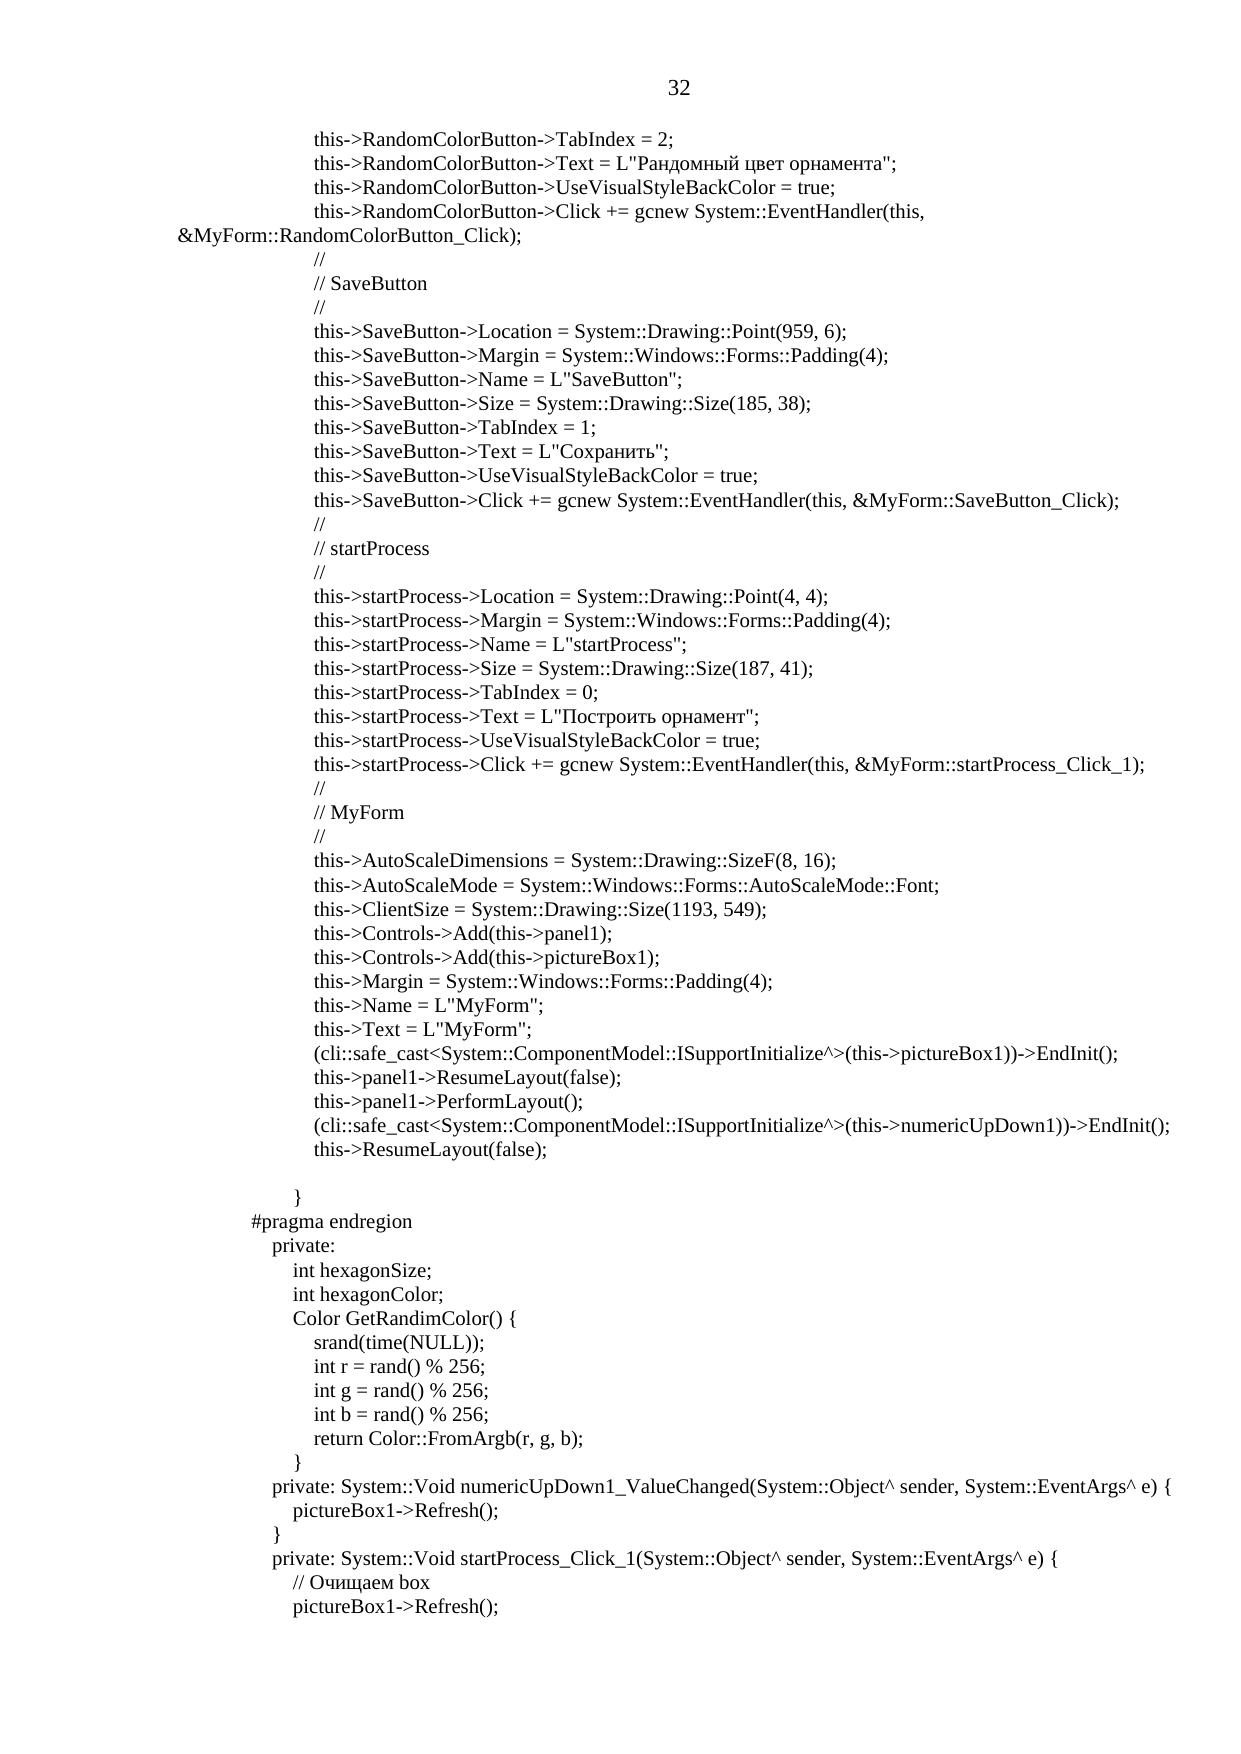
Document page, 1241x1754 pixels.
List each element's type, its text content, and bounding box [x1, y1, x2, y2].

text return Color::FromArgb(r, g, b); [177, 1426, 1181, 1450]
text (cli::safe_cast<System::ComponentModel::ISupportInitialize^>(this->numericUpDown1))->EndInit(); [177, 1113, 1181, 1137]
text private: [177, 1233, 1181, 1257]
text this->Margin = System::Windows::Forms::Padding(4); [177, 969, 1181, 993]
text this->SaveButton->Text = L"Сохранить"; [177, 439, 1181, 463]
text this->SaveButton->Location = System::Drawing::Point(959, 6); [177, 319, 1181, 343]
text this->ClientSize = System::Drawing::Size(1193, 549); [177, 897, 1181, 921]
text int r = rand() % 256; [177, 1354, 1181, 1378]
text this->SaveButton->UseVisualStyleBackColor = true; [177, 463, 1181, 487]
text this->RandomColorButton->UseVisualStyleBackColor = true; [177, 175, 1181, 199]
text this->startProcess->Size = System::Drawing::Size(187, 41); [177, 656, 1181, 680]
text (cli::safe_cast<System::ComponentModel::ISupportInitialize^>(this->pictureBox1))->EndInit(); [177, 1041, 1181, 1065]
text int g = rand() % 256; [177, 1378, 1181, 1402]
text this->startProcess->UseVisualStyleBackColor = true; [177, 728, 1181, 752]
text this->SaveButton->TabIndex = 1; [177, 415, 1181, 439]
text this->startProcess->TabIndex = 0; [177, 680, 1181, 704]
text this->SaveButton->Size = System::Drawing::Size(185, 38); [177, 391, 1181, 415]
text this->panel1->PerformLayout(); [177, 1089, 1181, 1113]
text int hexagonSize; [177, 1257, 1181, 1282]
text this->startProcess->Click += gcnew System::EventHandler(this, &MyForm::startProcess_Click_1); [177, 752, 1181, 776]
text // [177, 512, 1181, 536]
text #pragma endregion [177, 1209, 1181, 1233]
text this->AutoScaleDimensions = System::Drawing::SizeF(8, 16); [177, 848, 1181, 872]
text this->SaveButton->Click += gcnew System::EventHandler(this, &MyForm::SaveButton_Click); [177, 487, 1181, 512]
text // startProcess [177, 536, 1181, 560]
text this->SaveButton->Name = L"SaveButton"; [177, 367, 1181, 391]
text this->panel1->ResumeLayout(false); [177, 1065, 1181, 1089]
text this->RandomColorButton->TabIndex = 2; [177, 127, 1181, 151]
text // [177, 247, 1181, 271]
text this->AutoScaleMode = System::Windows::Forms::AutoScaleMode::Font; [177, 872, 1181, 897]
text int b = rand() % 256; [177, 1402, 1181, 1426]
text this->Text = L"MyForm"; [177, 1017, 1181, 1041]
text // MyForm [177, 800, 1181, 824]
text pictureBox1->Refresh(); [177, 1594, 1181, 1618]
text // [177, 295, 1181, 319]
text // [177, 824, 1181, 848]
text // [177, 776, 1181, 800]
text int hexagonColor; [177, 1282, 1181, 1306]
text private: System::Void startProcess_Click_1(System::Object^ sender, System::EventArgs^ e) { [177, 1546, 1181, 1570]
text this->Name = L"MyForm"; [177, 993, 1181, 1017]
text // Очищаем box [177, 1570, 1181, 1594]
text } [177, 1185, 1181, 1209]
text this->startProcess->Margin = System::Windows::Forms::Padding(4); [177, 608, 1181, 632]
text this->Controls->Add(this->pictureBox1); [177, 945, 1181, 969]
text private: System::Void numericUpDown1_ValueChanged(System::Object^ sender, System::EventArgs^ e) { [177, 1474, 1181, 1498]
text } [177, 1450, 1181, 1474]
text this->ResumeLayout(false); [177, 1137, 1181, 1161]
text this->RandomColorButton->Text = L"Рандомный цвет орнамента"; [177, 151, 1181, 175]
text } [177, 1522, 1181, 1546]
text this->startProcess->Name = L"startProcess"; [177, 632, 1181, 656]
text pictureBox1->Refresh(); [177, 1498, 1181, 1522]
text // [177, 560, 1181, 584]
text this->Controls->Add(this->panel1); [177, 921, 1181, 945]
text this->startProcess->Text = L"Построить орнамент"; [177, 704, 1181, 728]
text this->startProcess->Location = System::Drawing::Point(4, 4); [177, 584, 1181, 608]
text srand(time(NULL)); [177, 1330, 1181, 1354]
text Color GetRandimColor() { [177, 1306, 1181, 1330]
text this->SaveButton->Margin = System::Windows::Forms::Padding(4); [177, 343, 1181, 367]
text this->RandomColorButton->Click += gcnew System::EventHandler(this, &MyForm::RandomColorButton_Click); [177, 199, 1181, 247]
text // SaveButton [177, 271, 1181, 295]
